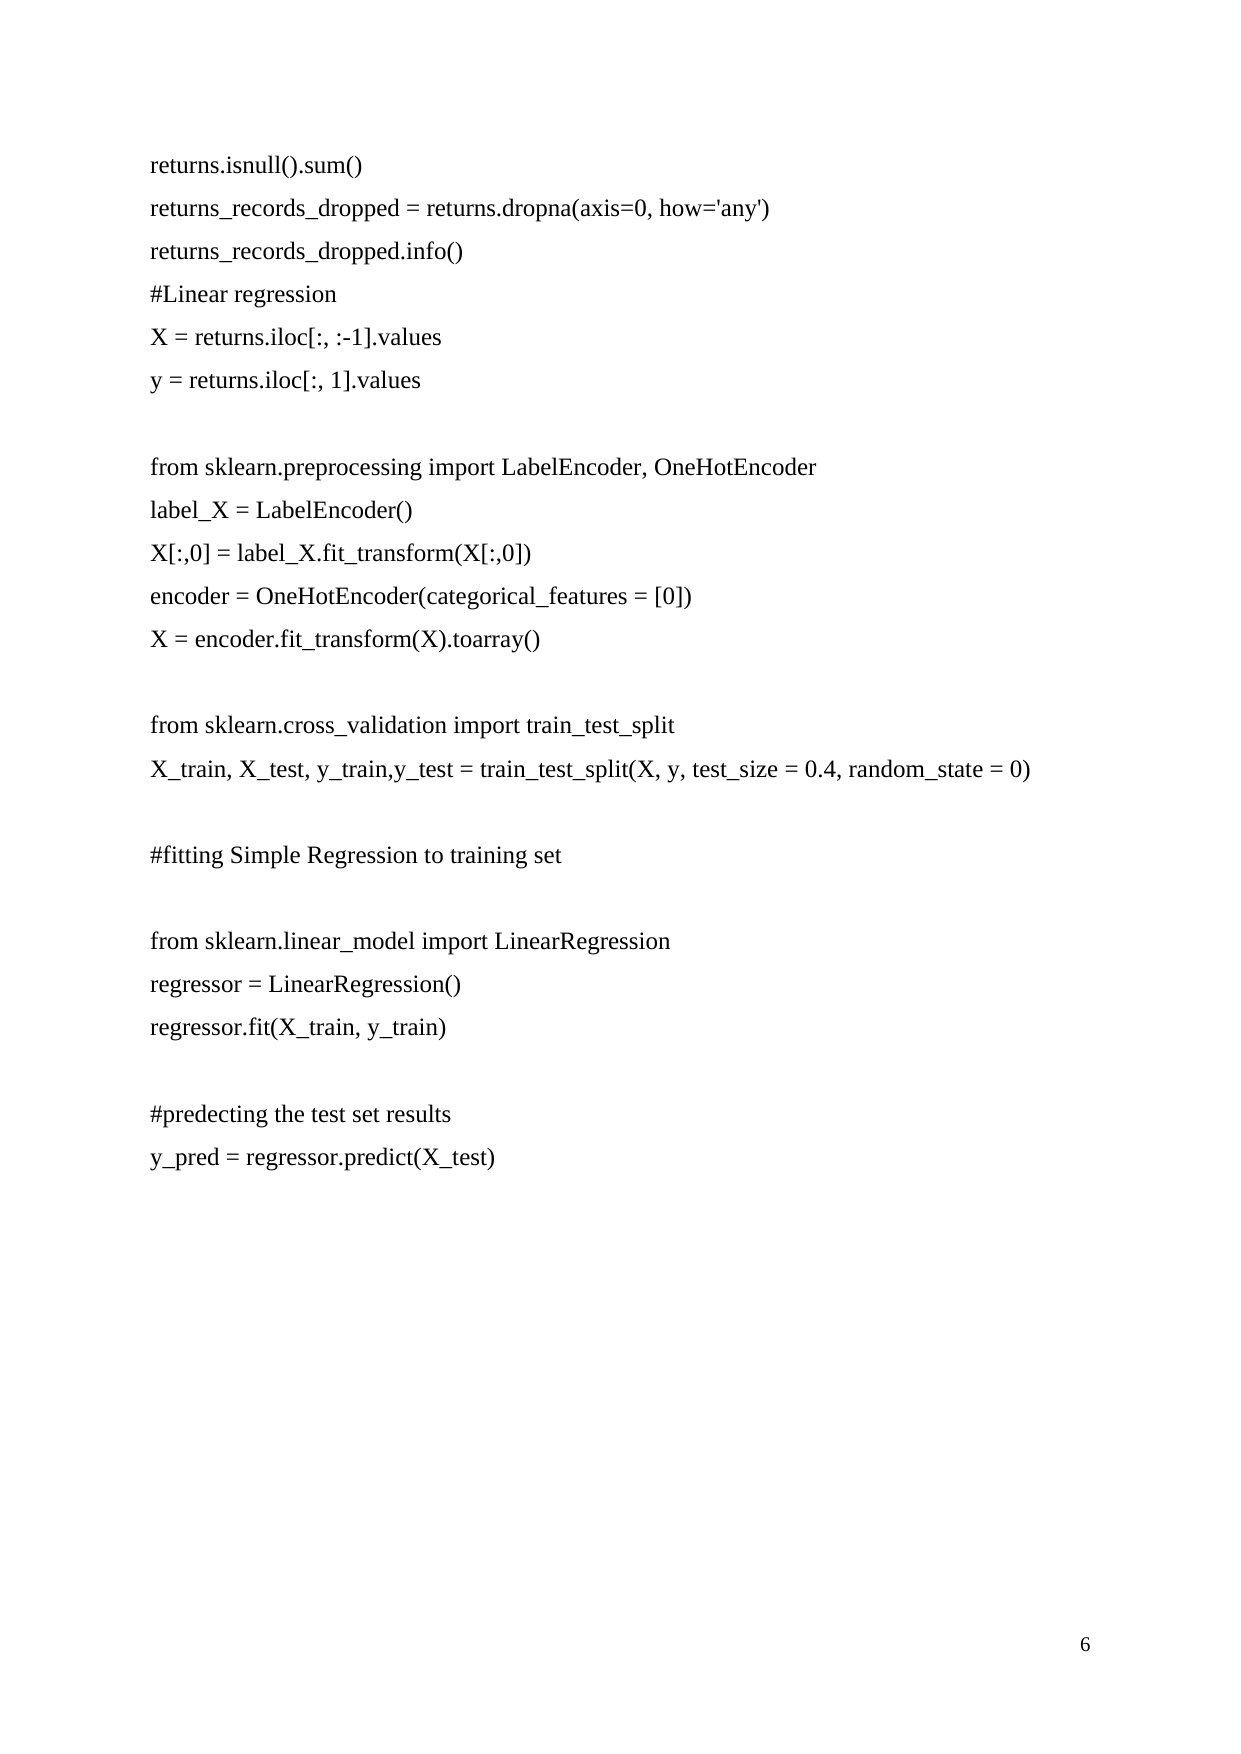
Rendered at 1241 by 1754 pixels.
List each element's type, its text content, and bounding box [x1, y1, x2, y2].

text #Linear regression [150, 279, 1090, 308]
text X_train, X_test, y_train,y_test = train_test_split(X, y, test_size = 0.4, random_state = 0) [150, 754, 1090, 782]
text from sklearn.cross_validation import train_test_split [150, 711, 1090, 739]
text returns.isnull().sum() [150, 150, 1090, 179]
text X = encoder.fit_transform(X).toarray() [150, 624, 1090, 653]
text y_pred = regressor.predict(X_test) [150, 1142, 1090, 1171]
text returns_records_dropped.info() [150, 236, 1090, 265]
text regressor = LinearRegression() [150, 969, 1090, 998]
text from sklearn.preprocessing import LabelEncoder, OneHotEncoder [150, 452, 1090, 481]
text y = returns.iloc[:, 1].values [150, 366, 1090, 394]
text from sklearn.linear_model import LinearRegression [150, 926, 1090, 955]
text X[:,0] = label_X.fit_transform(X[:,0]) [150, 538, 1090, 567]
text regressor.fit(X_train, y_train) [150, 1012, 1090, 1041]
text #fitting Simple Regression to training set [150, 840, 1090, 869]
text #predecting the test set results [150, 1099, 1090, 1127]
text returns_records_dropped = returns.dropna(axis=0, how='any') [150, 193, 1090, 222]
text X = returns.iloc[:, :-1].values [150, 322, 1090, 351]
text label_X = LabelEncoder() [150, 495, 1090, 524]
text encoder = OneHotEncoder(categorical_features = [0]) [150, 581, 1090, 610]
